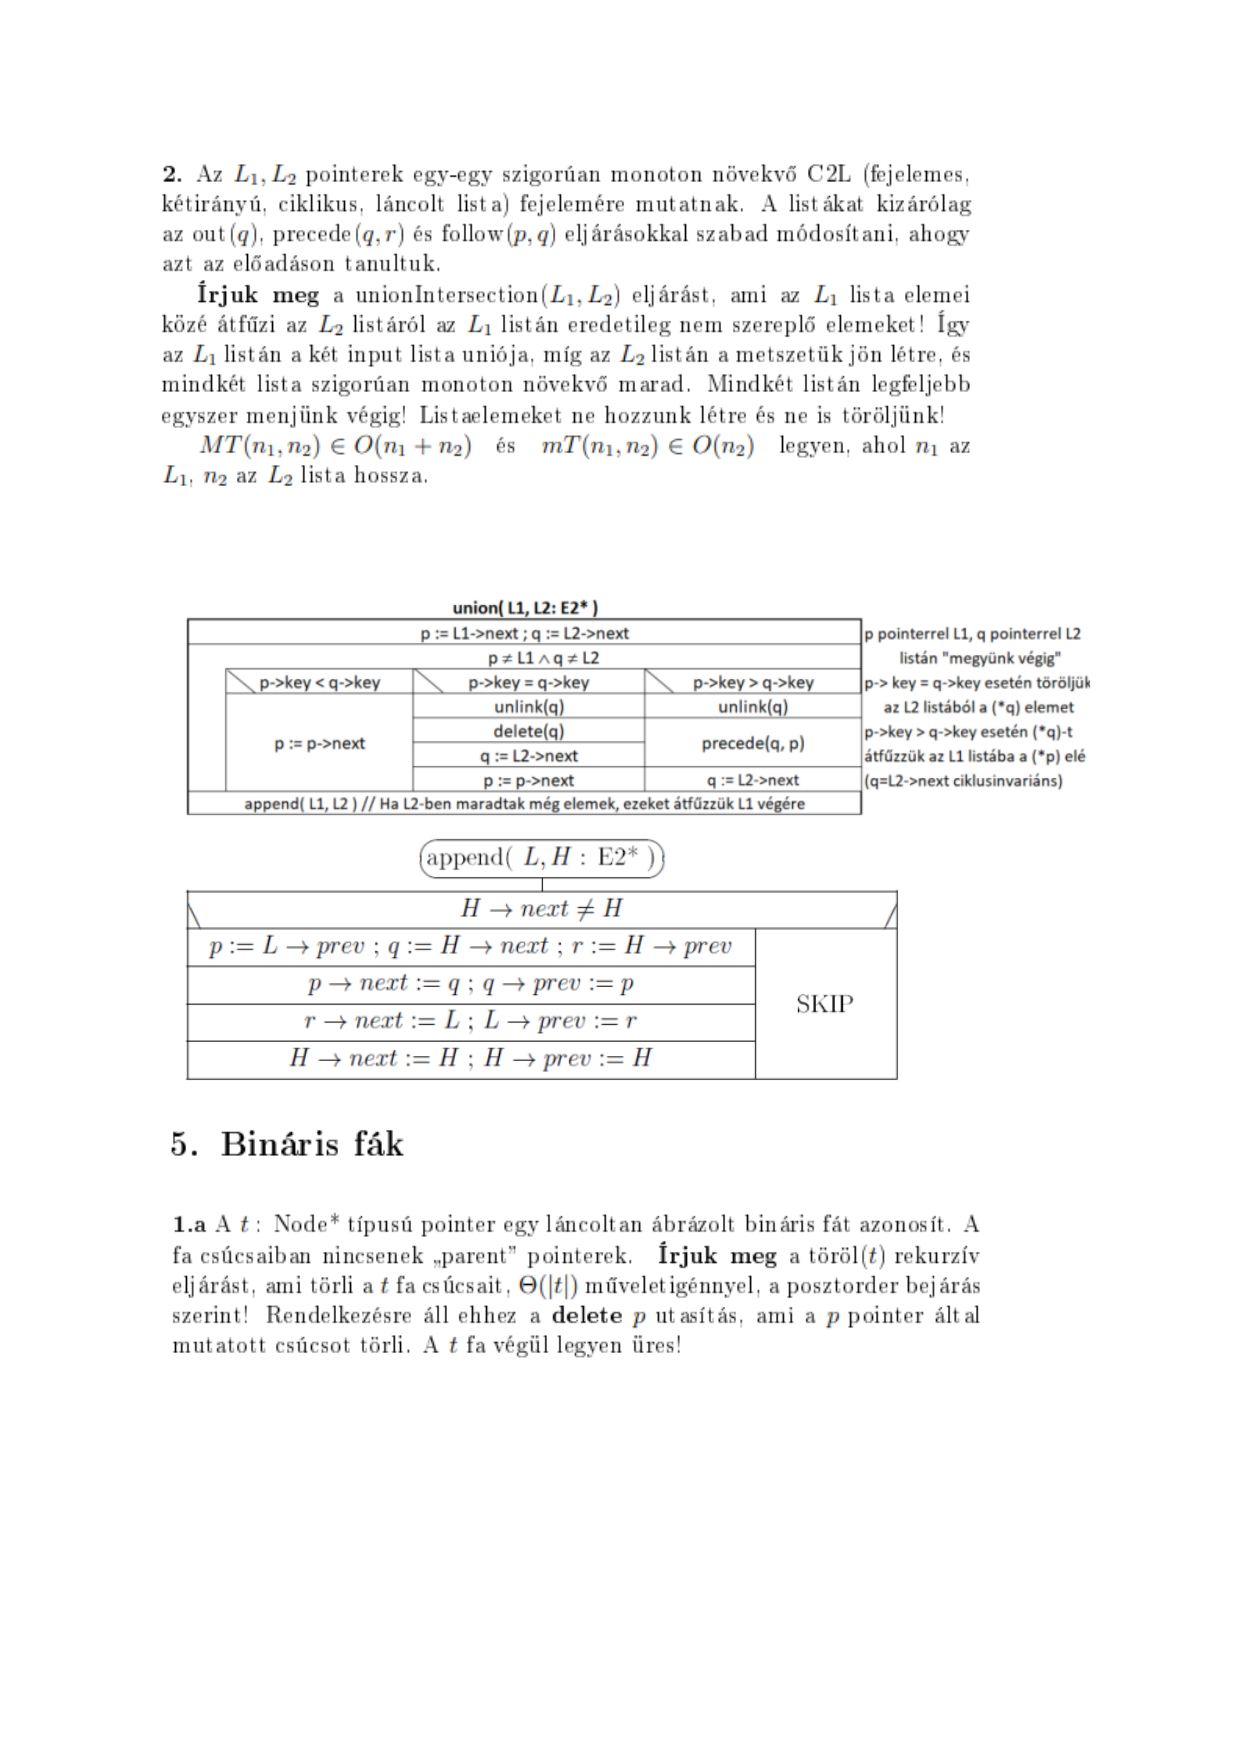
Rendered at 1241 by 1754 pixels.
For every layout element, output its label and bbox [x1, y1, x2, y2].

picture [150, 1110, 443, 1178]
picture [150, 1196, 1022, 1364]
picture [150, 150, 1012, 533]
picture [150, 598, 1091, 1092]
